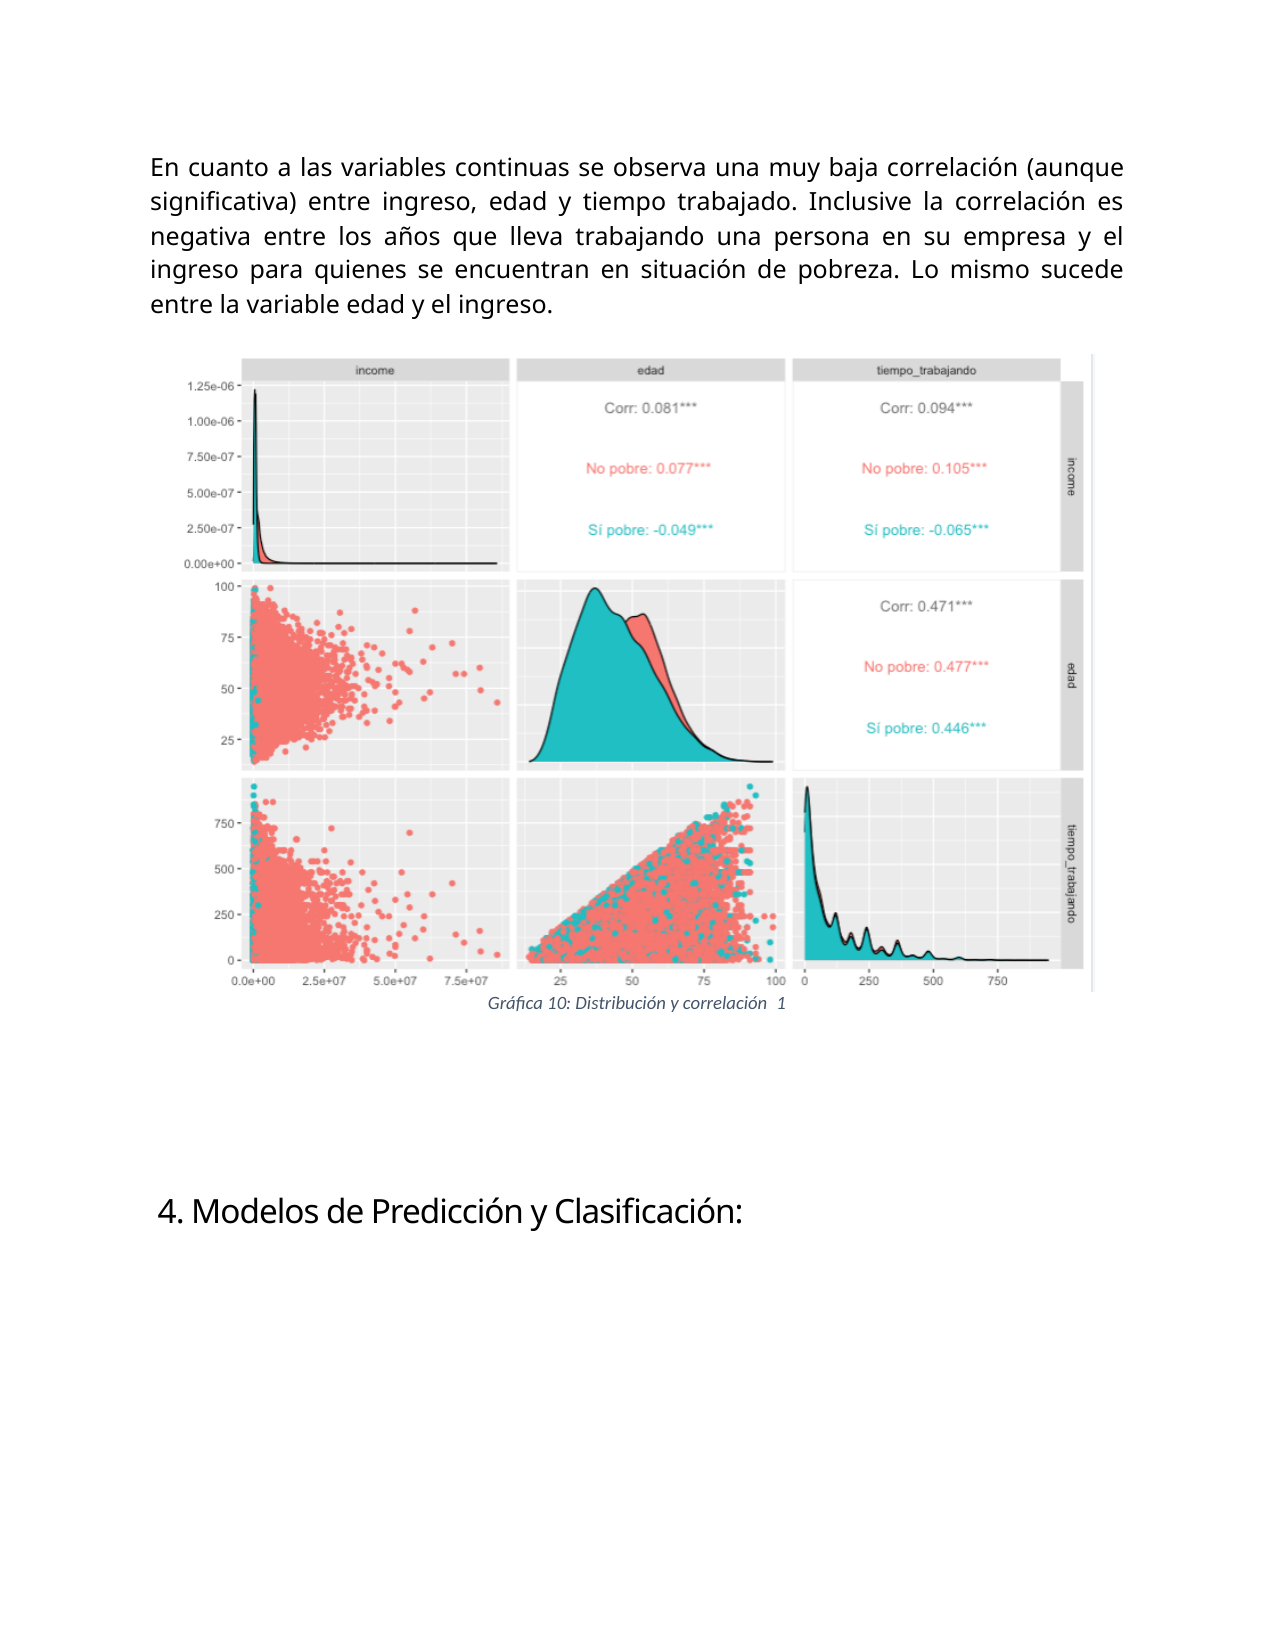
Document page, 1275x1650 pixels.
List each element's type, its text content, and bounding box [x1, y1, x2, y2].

picture [179, 354, 1096, 992]
text En cuanto a las variables continuas se observa una muy baja correlación (aunque significativa) entre ingreso, edad y tiempo trabajado. Inclusive la correlación es negativa entre los años que lleva trabajando una persona en su empresa y el ingreso para quienes se encuentran en situación de pobreza. Lo mismo sucede entre la variable edad y el ingreso. [150, 150, 1125, 320]
title 4. Modelos de Predicción y Clasificación: [150, 1187, 1125, 1233]
text Gráfica 10: Distribución y correlación 1 [150, 991, 1125, 1014]
